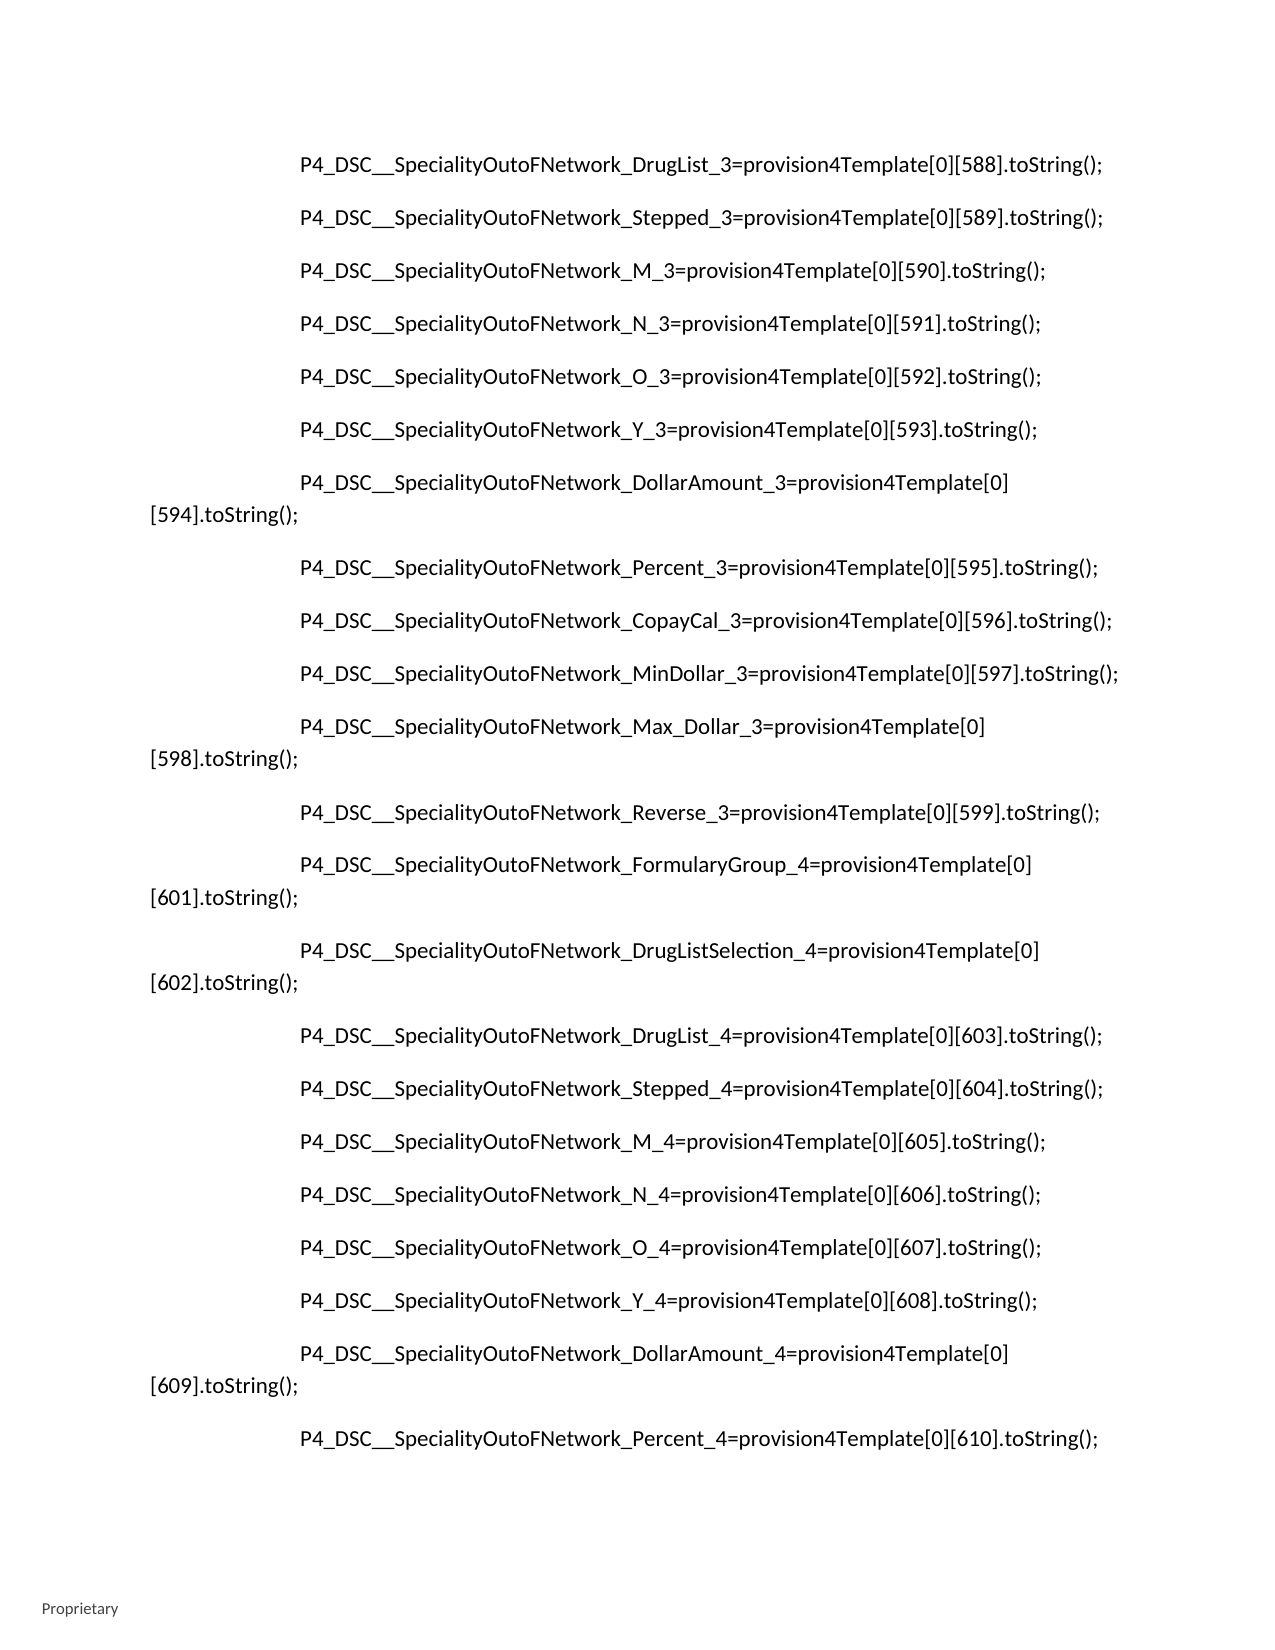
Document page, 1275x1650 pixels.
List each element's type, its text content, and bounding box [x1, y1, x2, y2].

text P4_DSC__SpecialityOutoFNetwork_Stepped_3=provision4Template[0][589].toString(); [150, 203, 1125, 231]
text P4_DSC__SpecialityOutoFNetwork_MinDollar_3=provision4Template[0][597].toString(); [150, 659, 1125, 687]
text P4_DSC__SpecialityOutoFNetwork_M_4=provision4Template[0][605].toString(); [150, 1127, 1125, 1155]
text P4_DSC__SpecialityOutoFNetwork_N_4=provision4Template[0][606].toString(); [150, 1180, 1125, 1208]
text P4_DSC__SpecialityOutoFNetwork_DollarAmount_4=provision4Template[0][609].toString(); [150, 1339, 1125, 1399]
text P4_DSC__SpecialityOutoFNetwork_DrugList_4=provision4Template[0][603].toString(); [150, 1021, 1125, 1049]
text P4_DSC__SpecialityOutoFNetwork_Max_Dollar_3=provision4Template[0][598].toString(); [150, 712, 1125, 773]
text P4_DSC__SpecialityOutoFNetwork_CopayCal_3=provision4Template[0][596].toString(); [150, 606, 1125, 634]
text P4_DSC__SpecialityOutoFNetwork_O_4=provision4Template[0][607].toString(); [150, 1233, 1125, 1261]
text P4_DSC__SpecialityOutoFNetwork_N_3=provision4Template[0][591].toString(); [150, 309, 1125, 337]
text P4_DSC__SpecialityOutoFNetwork_M_3=provision4Template[0][590].toString(); [150, 256, 1125, 284]
text P4_DSC__SpecialityOutoFNetwork_DrugList_3=provision4Template[0][588].toString(); [150, 150, 1125, 178]
text P4_DSC__SpecialityOutoFNetwork_Stepped_4=provision4Template[0][604].toString(); [150, 1074, 1125, 1102]
text P4_DSC__SpecialityOutoFNetwork_DollarAmount_3=provision4Template[0][594].toString(); [150, 468, 1125, 528]
text P4_DSC__SpecialityOutoFNetwork_Percent_4=provision4Template[0][610].toString(); [150, 1424, 1125, 1452]
text P4_DSC__SpecialityOutoFNetwork_FormularyGroup_4=provision4Template[0][601].toString(); [150, 851, 1125, 911]
text P4_DSC__SpecialityOutoFNetwork_Percent_3=provision4Template[0][595].toString(); [150, 553, 1125, 581]
text P4_DSC__SpecialityOutoFNetwork_O_3=provision4Template[0][592].toString(); [150, 362, 1125, 390]
text P4_DSC__SpecialityOutoFNetwork_DrugListSelection_4=provision4Template[0][602].toString(); [150, 936, 1125, 996]
text P4_DSC__SpecialityOutoFNetwork_Y_4=provision4Template[0][608].toString(); [150, 1286, 1125, 1314]
text P4_DSC__SpecialityOutoFNetwork_Reverse_3=provision4Template[0][599].toString(); [150, 798, 1125, 826]
text P4_DSC__SpecialityOutoFNetwork_Y_3=provision4Template[0][593].toString(); [150, 415, 1125, 443]
